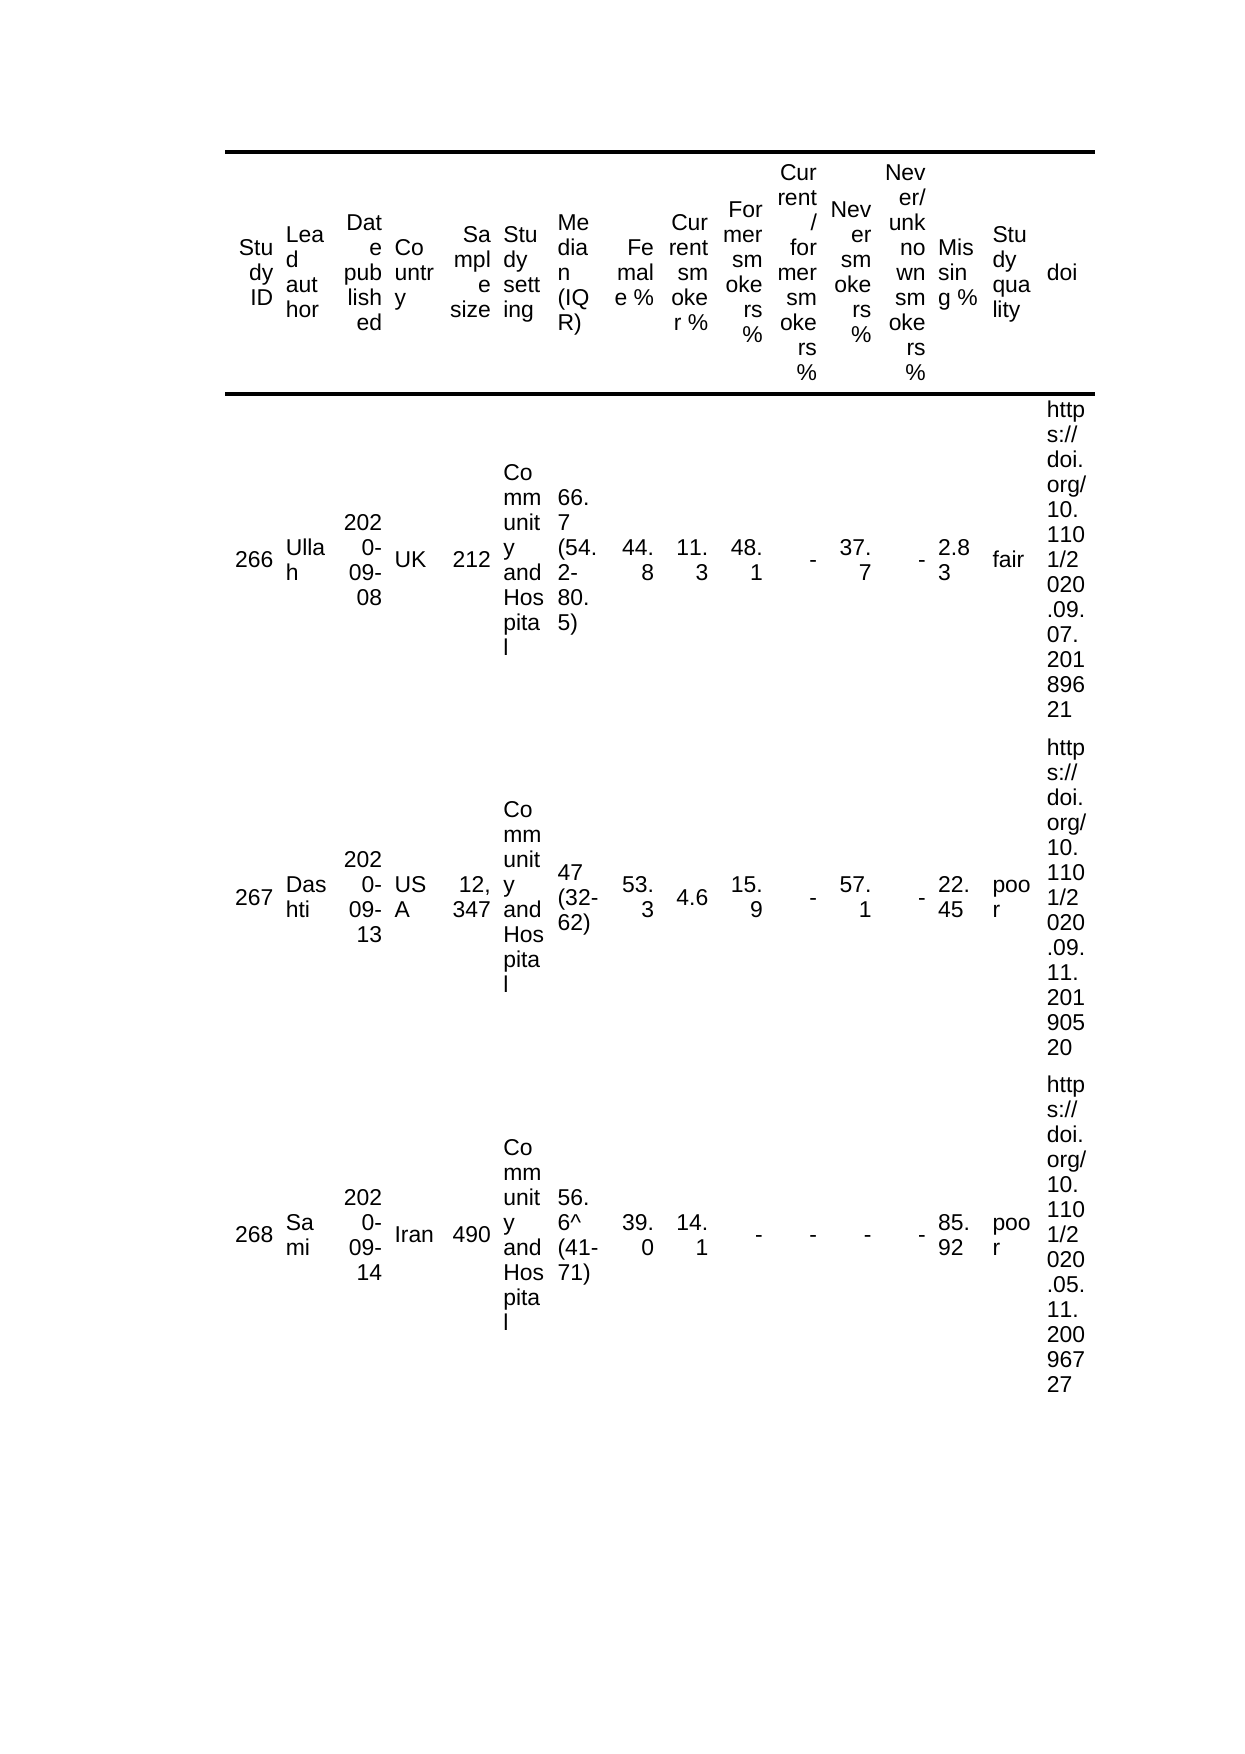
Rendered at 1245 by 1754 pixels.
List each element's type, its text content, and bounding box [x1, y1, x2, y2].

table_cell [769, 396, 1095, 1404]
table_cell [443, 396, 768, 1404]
table_header Missing % [932, 154, 986, 392]
table_header Study quality [986, 154, 1040, 392]
table_header Never/unknown smokers % [877, 154, 932, 392]
table_header Sample size [443, 154, 497, 392]
table_header Study setting [497, 154, 551, 392]
table_header Lead author [279, 154, 334, 392]
table_header Study ID [225, 154, 279, 392]
table_header Median (IQR) [551, 154, 606, 392]
table_header Current/former smokers % [769, 154, 823, 392]
table_header doi [1040, 154, 1095, 392]
table_header Former smokers % [714, 154, 768, 392]
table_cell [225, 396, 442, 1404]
table_header Current smoker % [660, 154, 714, 392]
table_header Female % [606, 154, 660, 392]
table_header Country [388, 154, 442, 392]
table_header Never smokers % [823, 154, 877, 392]
table_header Date published [334, 154, 388, 392]
